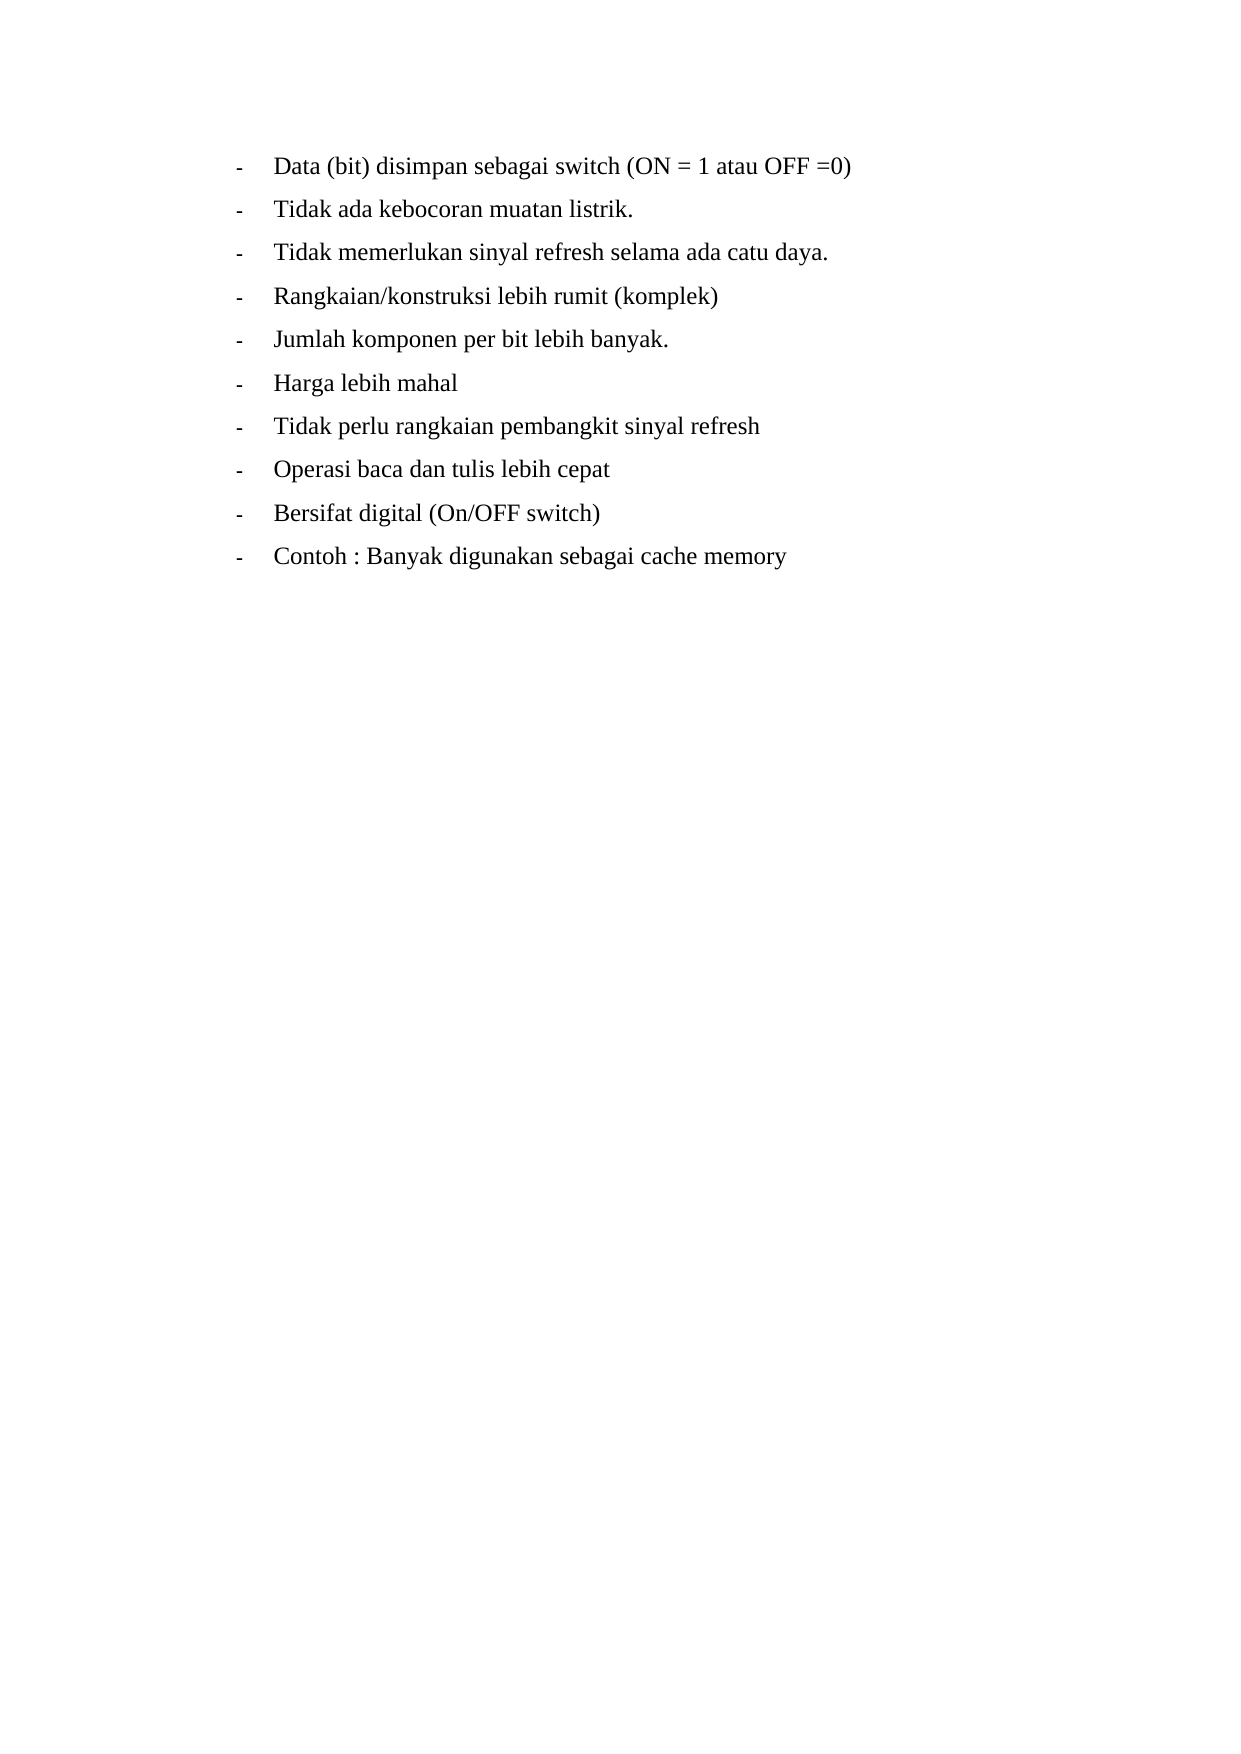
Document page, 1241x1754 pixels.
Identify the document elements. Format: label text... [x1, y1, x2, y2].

list Rangkaian/konstruksi lebih rumit (komplek) [236, 281, 1092, 309]
list Data (bit) disimpan sebagai switch (ON = 1 atau OFF =0) [236, 151, 1092, 180]
list Tidak perlu rangkaian pembangkit sinyal refresh [236, 411, 1092, 440]
list Bersifat digital (On/OFF switch) [236, 498, 1092, 526]
list Contoh : Banyak digunakan sebagai cache memory [236, 541, 1092, 570]
list Operasi baca dan tulis lebih cepat [236, 454, 1092, 483]
list Harga lebih mahal [236, 368, 1092, 396]
list Tidak ada kebocoran muatan listrik. [236, 194, 1092, 223]
list Jumlah komponen per bit lebih banyak. [236, 324, 1092, 353]
list Tidak memerlukan sinyal refresh selama ada catu daya. [236, 237, 1092, 266]
